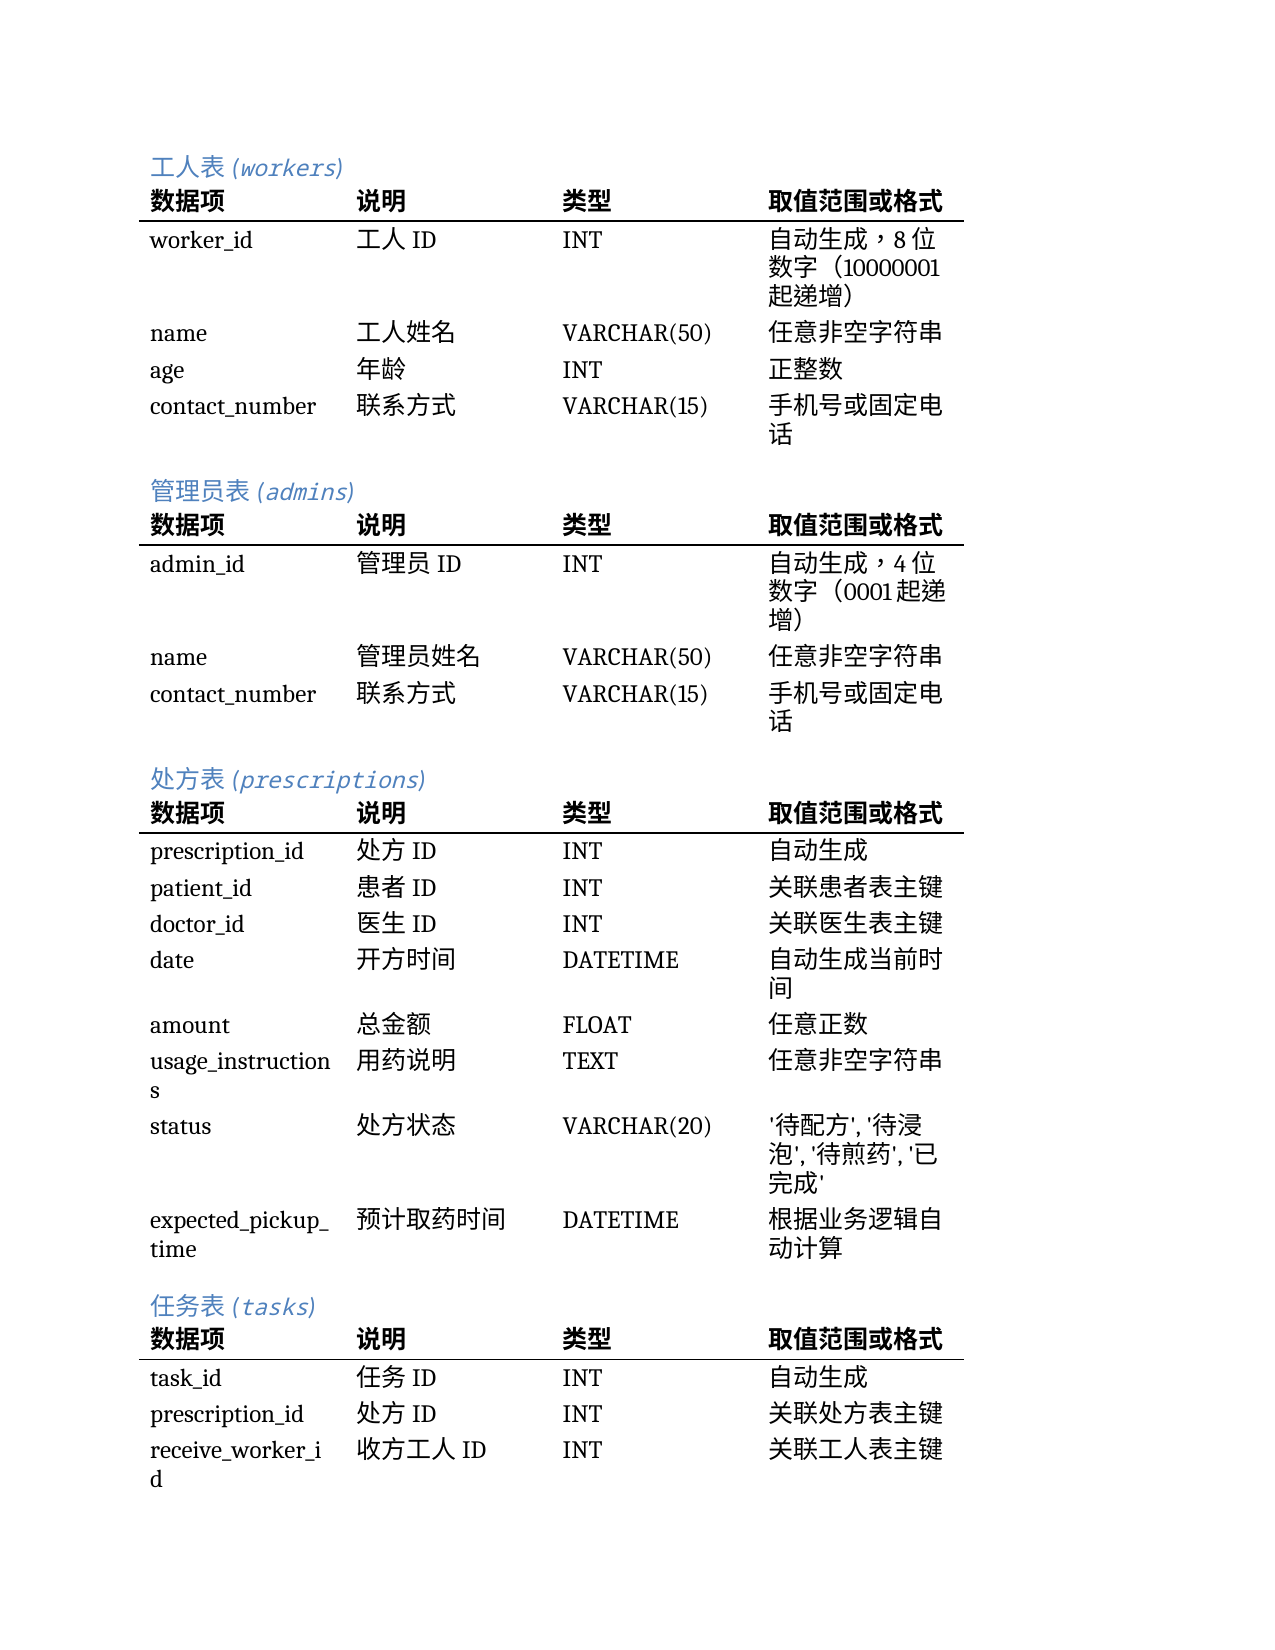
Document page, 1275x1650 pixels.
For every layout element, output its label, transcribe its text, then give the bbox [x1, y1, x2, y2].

table_cell 预计取药时间 [345, 1202, 551, 1267]
table_cell 任意正数 [758, 1007, 964, 1043]
table_header 取值范围或格式 [758, 1322, 964, 1358]
table_cell worker_id [139, 222, 345, 316]
table_header 取值范围或格式 [758, 796, 964, 832]
table_cell 关联患者表主键 [758, 870, 964, 906]
table_cell INT [551, 1360, 757, 1396]
table_header 类型 [551, 1322, 757, 1358]
table_header 类型 [551, 796, 757, 832]
table_cell 自动生成当前时间 [758, 942, 964, 1007]
subtitle 任务表 (tasks) [150, 1288, 1125, 1322]
table_cell 开方时间 [345, 942, 551, 1007]
table_cell 关联处方表主键 [758, 1396, 964, 1432]
table_cell 联系方式 [345, 676, 551, 741]
table_cell receive_worker_id [139, 1433, 345, 1497]
table_cell INT [551, 352, 757, 388]
table_cell doctor_id [139, 906, 345, 942]
table_header 说明 [345, 184, 551, 220]
table_cell INT [551, 834, 757, 870]
table_cell INT [551, 1433, 757, 1497]
table_header 数据项 [139, 184, 345, 220]
table_cell contact_number [139, 388, 345, 453]
table_cell 工人 ID [345, 222, 551, 316]
table_cell amount [139, 1007, 345, 1043]
table_header 类型 [551, 184, 757, 220]
table_cell 用药说明 [345, 1044, 551, 1108]
table_header 数据项 [139, 1322, 345, 1358]
table_cell 处方 ID [345, 834, 551, 870]
table_cell '待配方', '待浸泡', '待煎药', '已完成' [758, 1109, 964, 1202]
table_header 说明 [345, 1322, 551, 1358]
table_cell INT [551, 1396, 757, 1432]
table_header 说明 [345, 796, 551, 832]
table_cell 自动生成，4 位数字（0001起递增） [758, 546, 964, 639]
table_cell 关联工人表主键 [758, 1433, 964, 1497]
table_cell 管理员姓名 [345, 640, 551, 676]
table_header 类型 [551, 508, 757, 544]
table_cell name [139, 316, 345, 352]
table_cell date [139, 942, 345, 1007]
table_cell 任意非空字符串 [758, 316, 964, 352]
table_cell 关联医生表主键 [758, 906, 964, 942]
table_header 取值范围或格式 [758, 508, 964, 544]
table_cell expected_pickup_time [139, 1202, 345, 1267]
table_cell INT [551, 906, 757, 942]
table_cell 任意非空字符串 [758, 640, 964, 676]
table_cell patient_id [139, 870, 345, 906]
table_cell 处方状态 [345, 1109, 551, 1202]
table_cell 工人姓名 [345, 316, 551, 352]
table_cell 收方工人 ID [345, 1433, 551, 1497]
table_cell age [139, 352, 345, 388]
table_cell status [139, 1109, 345, 1202]
table_cell 年龄 [345, 352, 551, 388]
table_cell DATETIME [551, 1202, 757, 1267]
table_cell 任意非空字符串 [758, 1044, 964, 1108]
table_cell 自动生成 [758, 1360, 964, 1396]
table_cell 自动生成 [758, 834, 964, 870]
table_cell VARCHAR(20) [551, 1109, 757, 1202]
table_cell INT [551, 546, 757, 639]
table_header 取值范围或格式 [758, 184, 964, 220]
subtitle 管理员表 (admins) [150, 474, 1125, 508]
table_cell 任务 ID [345, 1360, 551, 1396]
table_cell VARCHAR(50) [551, 640, 757, 676]
table_cell VARCHAR(15) [551, 676, 757, 741]
table_cell admin_id [139, 546, 345, 639]
subtitle 工人表 (workers) [150, 150, 1125, 184]
table_cell VARCHAR(15) [551, 388, 757, 453]
table_cell VARCHAR(50) [551, 316, 757, 352]
table_cell 总金额 [345, 1007, 551, 1043]
table_cell INT [551, 222, 757, 316]
table_cell INT [551, 870, 757, 906]
table_cell prescription_id [139, 834, 345, 870]
table_cell FLOAT [551, 1007, 757, 1043]
table_cell task_id [139, 1360, 345, 1396]
table_cell 医生 ID [345, 906, 551, 942]
table_cell 患者 ID [345, 870, 551, 906]
subtitle 处方表 (prescriptions) [150, 762, 1125, 796]
table_cell name [139, 640, 345, 676]
table_header 数据项 [139, 796, 345, 832]
table_cell 手机号或固定电话 [758, 676, 964, 741]
table_cell 根据业务逻辑自动计算 [758, 1202, 964, 1267]
table_cell 联系方式 [345, 388, 551, 453]
table_cell 自动生成，8 位数字（10000001起递增） [758, 222, 964, 316]
table_cell 管理员 ID [345, 546, 551, 639]
table_header 数据项 [139, 508, 345, 544]
table_cell 手机号或固定电话 [758, 388, 964, 453]
table_cell contact_number [139, 676, 345, 741]
table_cell prescription_id [139, 1396, 345, 1432]
table_cell 处方 ID [345, 1396, 551, 1432]
table_cell 正整数 [758, 352, 964, 388]
table_cell usage_instructions [139, 1044, 345, 1108]
table_cell TEXT [551, 1044, 757, 1108]
table_header 说明 [345, 508, 551, 544]
table_cell DATETIME [551, 942, 757, 1007]
